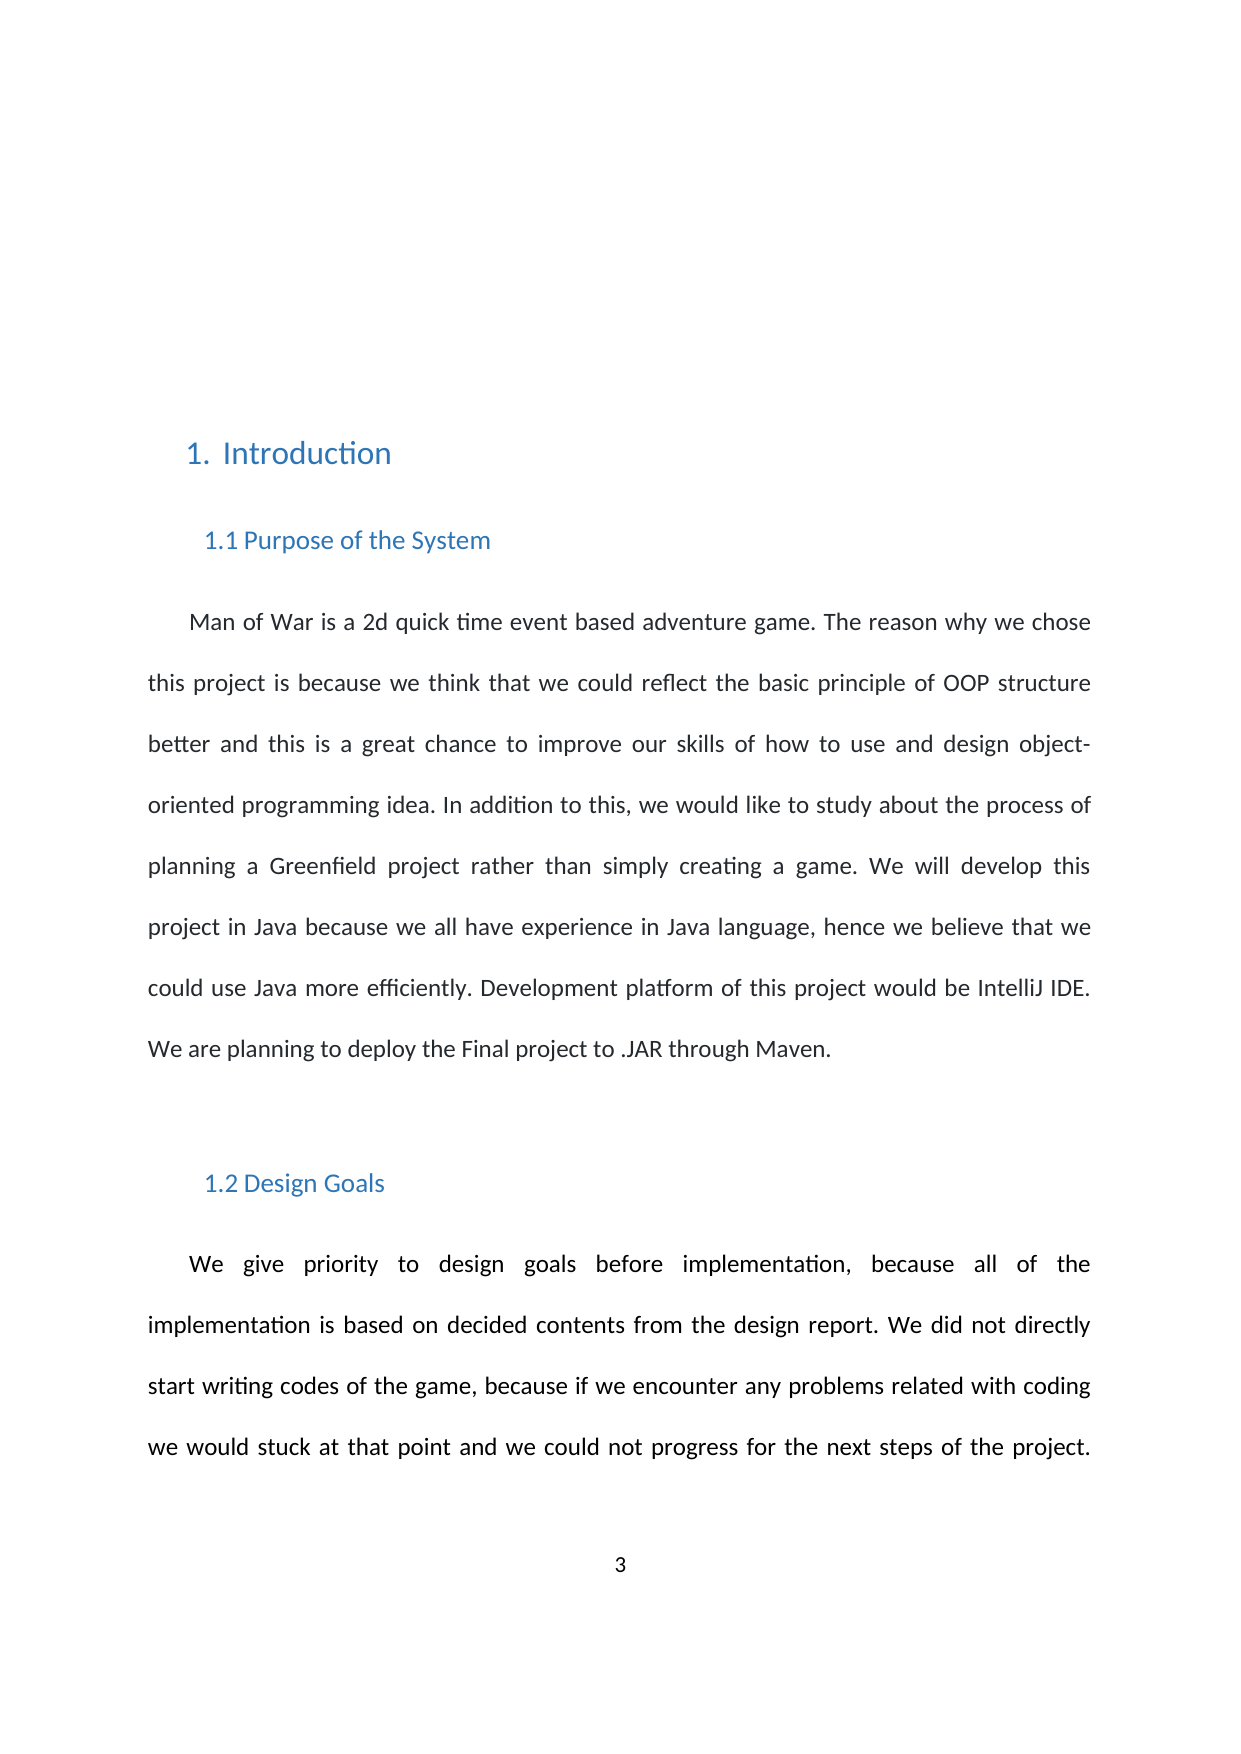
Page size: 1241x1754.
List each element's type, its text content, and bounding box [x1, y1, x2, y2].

text Man of War is a 2d quick time event based adventure game. The reason why we chose this project is because we think that we could reflect the basic principle of OOP structure better and this is a great chance to improve our skills of how to use and design object-oriented programming idea. In addition to this, we would like to study about the process of planning a Greenfield project rather than simply creating a game. We will develop this project in Java because we all have experience in Java language, hence we believe that we could use Java more efficiently. Development platform of this project would be IntelliJ IDE. We are planning to deploy the Final project to .JAR through Maven. [148, 606, 1093, 1063]
subtitle Design Goals [204, 1166, 1093, 1199]
subtitle Introduction [185, 432, 1093, 473]
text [148, 1248, 1093, 1462]
subtitle Purpose of the System [204, 523, 1093, 556]
